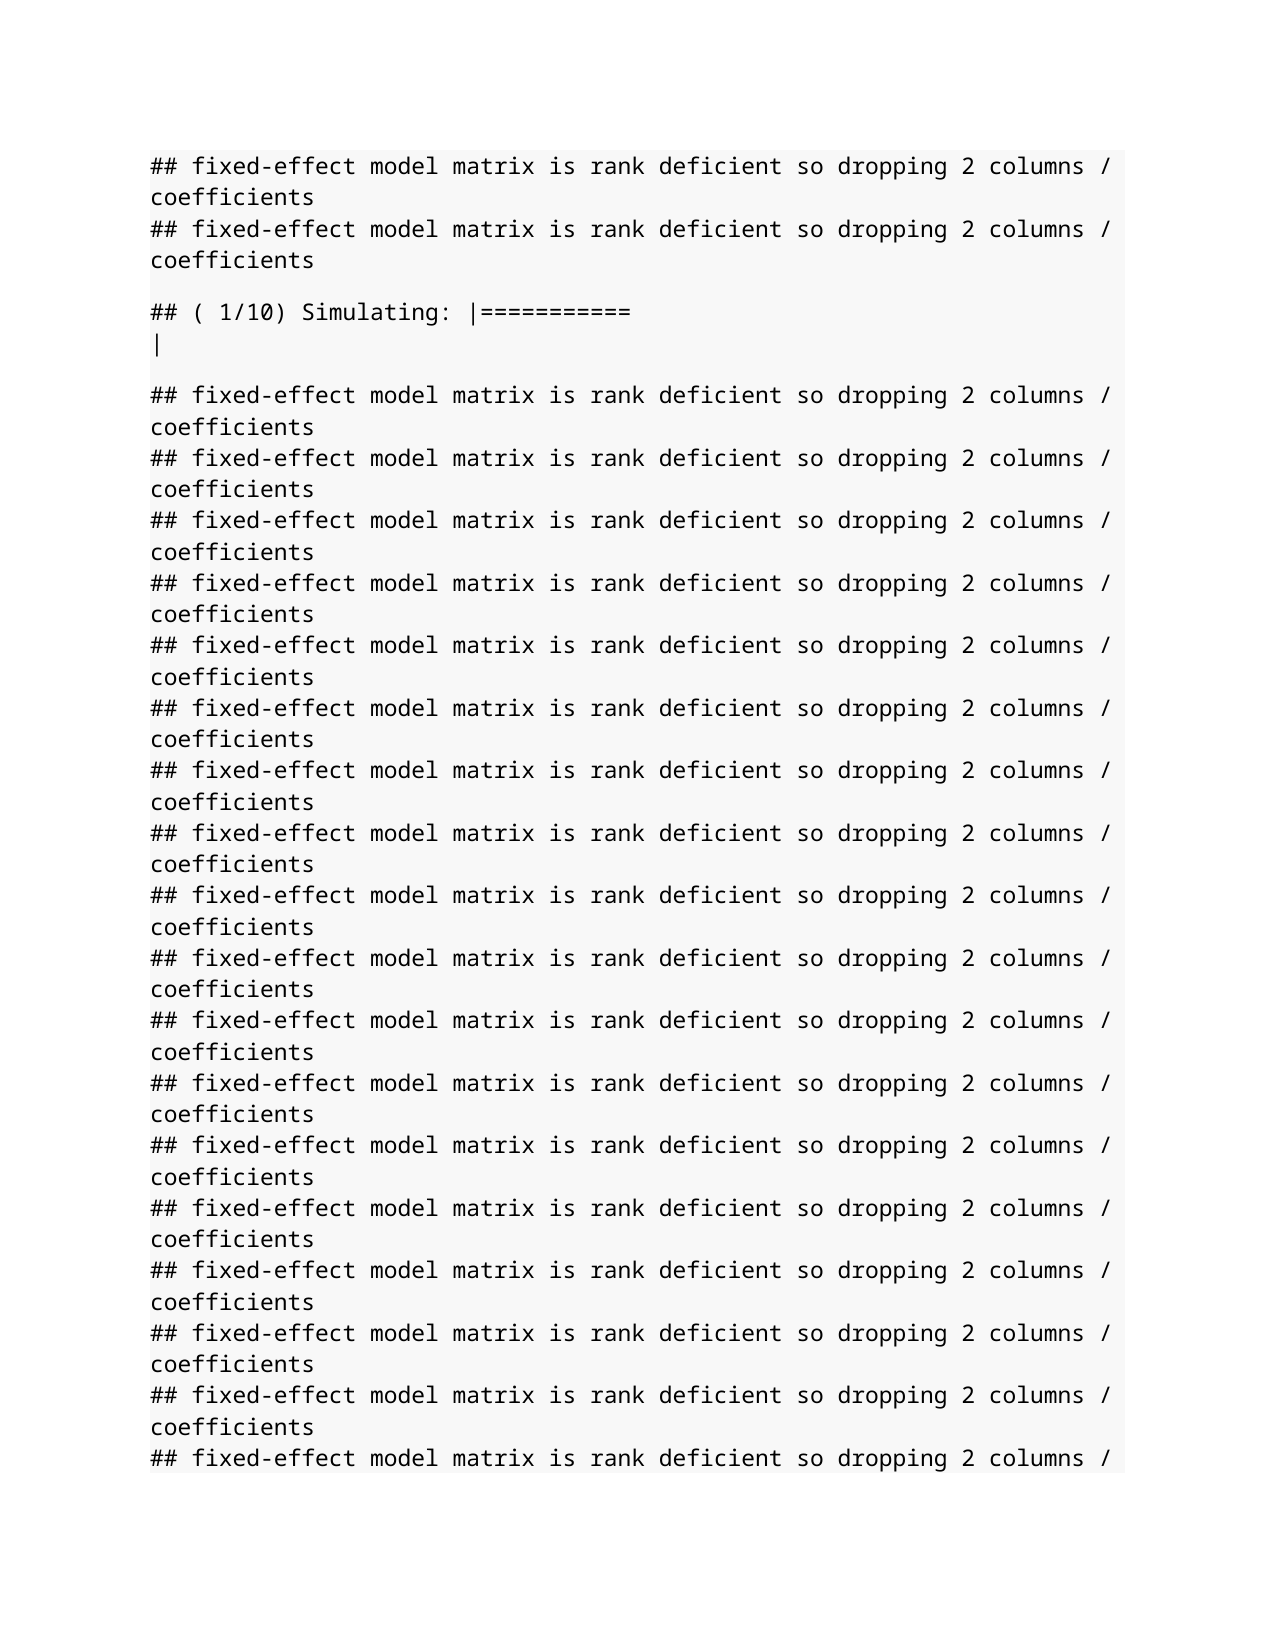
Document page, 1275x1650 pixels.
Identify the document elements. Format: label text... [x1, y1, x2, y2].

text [150, 379, 1125, 1473]
text ## ( 1/10) Simulating: |=========== | [150, 296, 1125, 358]
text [150, 150, 1125, 275]
